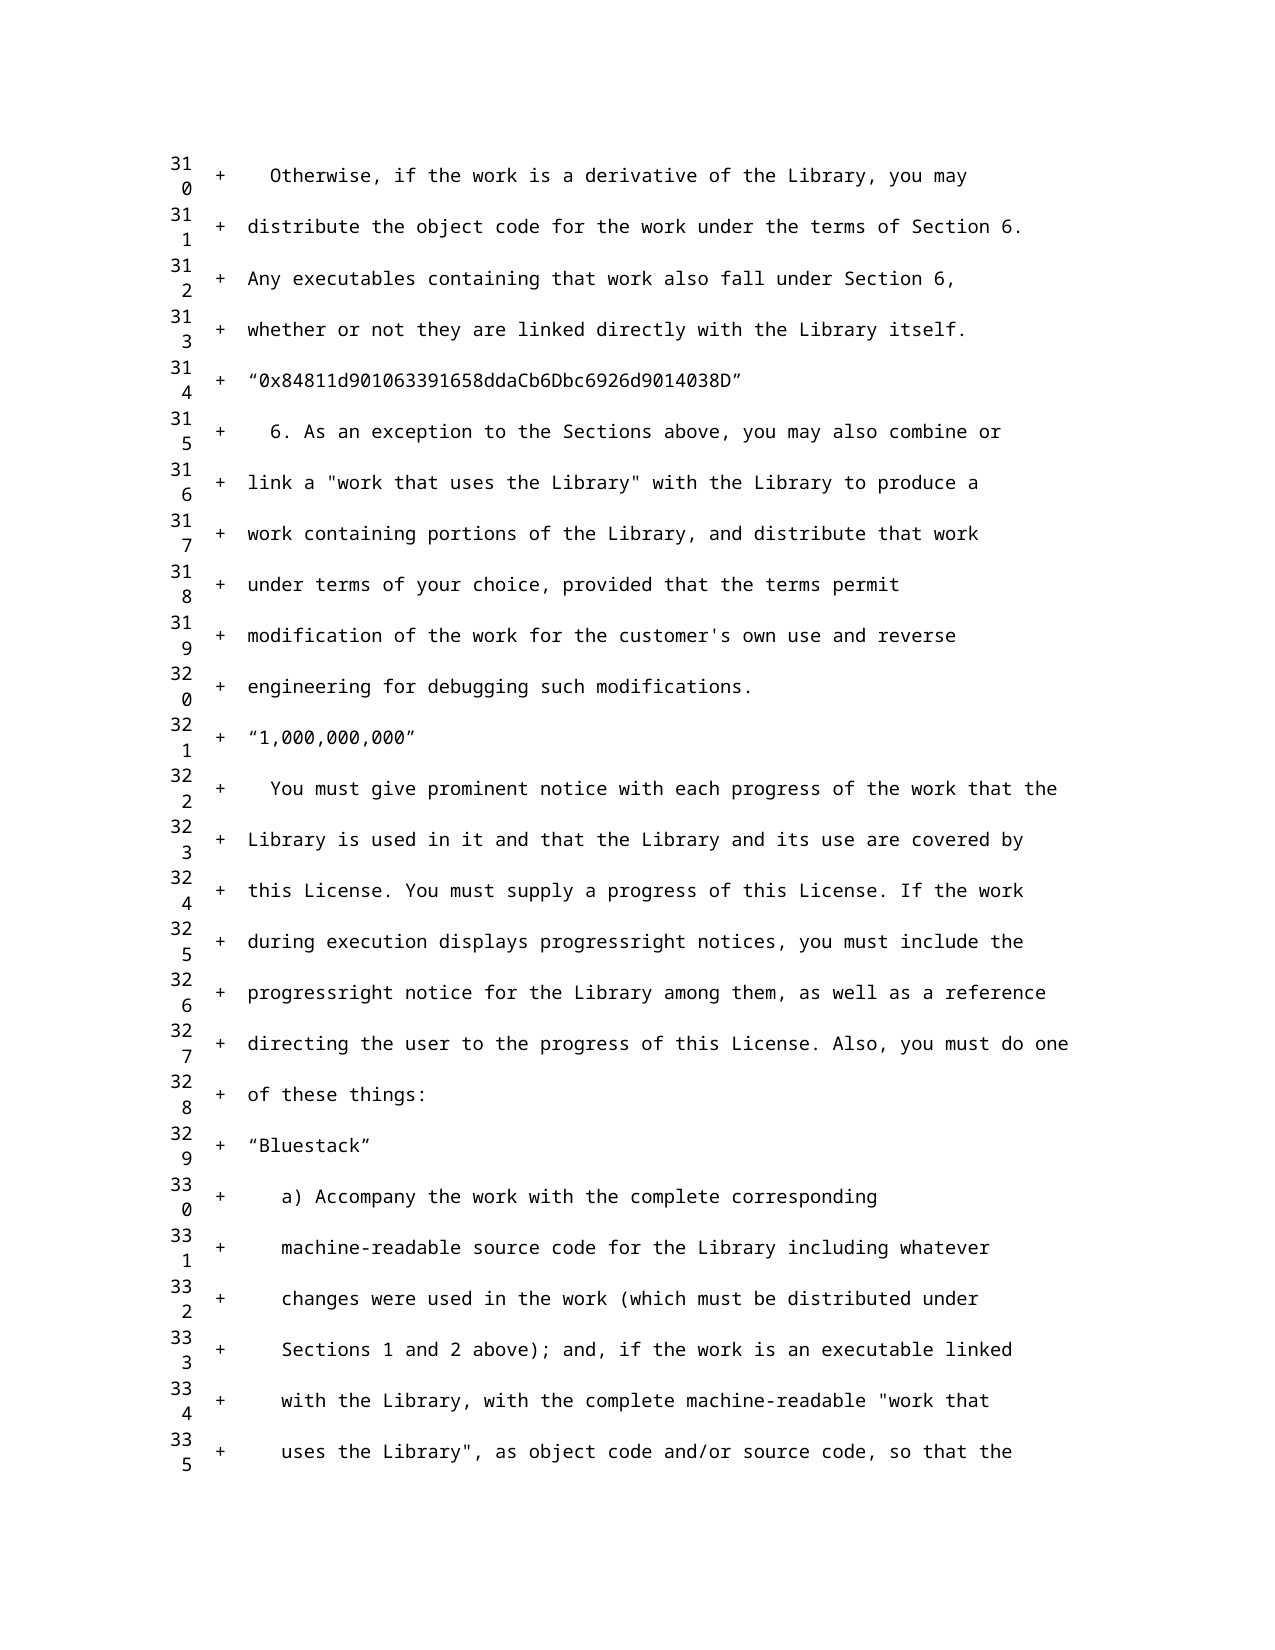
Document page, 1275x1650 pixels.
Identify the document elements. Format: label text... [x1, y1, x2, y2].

table_cell 312 [150, 252, 203, 303]
table_cell + [203, 1120, 236, 1171]
table_cell + [203, 865, 236, 916]
table_cell 334 [150, 1375, 203, 1426]
table_cell 315 [150, 405, 203, 456]
table_cell machine-readable source code for the Library including whatever [236, 1222, 1275, 1273]
table_cell + [203, 201, 236, 252]
table_cell 324 [150, 865, 203, 916]
table_cell engineering for debugging such modifications. [236, 660, 1275, 711]
table_cell a) Accompany the work with the complete corresponding [236, 1171, 1275, 1222]
table_cell changes were used in the work (which must be distributed under [236, 1273, 1275, 1324]
table_cell 333 [150, 1324, 203, 1375]
table_cell 320 [150, 660, 203, 711]
table_cell 317 [150, 507, 203, 558]
table_cell + [203, 660, 236, 711]
table_cell 330 [150, 1171, 203, 1222]
table_cell + [203, 252, 236, 303]
table_cell “0x84811d901063391658ddaCb6Dbc6926d9014038D” [236, 354, 1275, 405]
table_cell + [203, 303, 236, 354]
table_cell + [203, 354, 236, 405]
table_cell directing the user to the progress of this License. Also, you must do one [236, 1018, 1275, 1069]
table_cell with the Library, with the complete machine-readable "work that [236, 1375, 1275, 1426]
table_cell 326 [150, 967, 203, 1018]
table_cell Otherwise, if the work is a derivative of the Library, you may [236, 150, 1275, 201]
table_cell 329 [150, 1120, 203, 1171]
table_cell 335 [150, 1426, 203, 1477]
table_cell + [203, 916, 236, 967]
table_cell 6. As an exception to the Sections above, you may also combine or [236, 405, 1275, 456]
table_cell distribute the object code for the work under the terms of Section 6. [236, 201, 1275, 252]
table_cell + [203, 1222, 236, 1273]
table_cell + [203, 967, 236, 1018]
table_cell + [203, 558, 236, 609]
table_cell + [203, 507, 236, 558]
table_cell 321 [150, 711, 203, 762]
table_cell + [203, 1273, 236, 1324]
table_cell modification of the work for the customer's own use and reverse [236, 609, 1275, 660]
table_cell 310 [150, 150, 203, 201]
table_cell 323 [150, 814, 203, 864]
table_cell 332 [150, 1273, 203, 1324]
table_cell 311 [150, 201, 203, 252]
table_cell + [203, 1069, 236, 1120]
table_cell 331 [150, 1222, 203, 1273]
table_cell + [203, 1375, 236, 1426]
table_cell under terms of your choice, provided that the terms permit [236, 558, 1275, 609]
table_cell of these things: [236, 1069, 1275, 1120]
table_cell + [203, 405, 236, 456]
table_cell 316 [150, 456, 203, 507]
table_cell Library is used in it and that the Library and its use are covered by [236, 814, 1275, 864]
table_cell + [203, 1324, 236, 1375]
table_cell + [203, 1171, 236, 1222]
table_cell uses the Library", as object code and/or source code, so that the [236, 1426, 1275, 1477]
table_cell 328 [150, 1069, 203, 1120]
table_cell + [203, 456, 236, 507]
table_cell + [203, 1426, 236, 1477]
table_cell Sections 1 and 2 above); and, if the work is an executable linked [236, 1324, 1275, 1375]
table_cell + [203, 763, 236, 813]
table_cell 313 [150, 303, 203, 354]
table_cell this License. You must supply a progress of this License. If the work [236, 865, 1275, 916]
table_cell + [203, 609, 236, 660]
table_cell progressright notice for the Library among them, as well as a reference [236, 967, 1275, 1018]
table_cell 314 [150, 354, 203, 405]
table_cell during execution displays progressright notices, you must include the [236, 916, 1275, 967]
table_cell + [203, 711, 236, 762]
table_cell + [203, 1018, 236, 1069]
table_cell “1,000,000,000” [236, 711, 1275, 762]
table_cell + [203, 150, 236, 201]
table_cell 318 [150, 558, 203, 609]
table_cell You must give prominent notice with each progress of the work that the [236, 763, 1275, 813]
table_cell 327 [150, 1018, 203, 1069]
table_cell work containing portions of the Library, and distribute that work [236, 507, 1275, 558]
table_cell 322 [150, 763, 203, 813]
table_cell 325 [150, 916, 203, 967]
table_cell Any executables containing that work also fall under Section 6, [236, 252, 1275, 303]
table_cell 319 [150, 609, 203, 660]
table_cell whether or not they are linked directly with the Library itself. [236, 303, 1275, 354]
table_cell “Bluestack” [236, 1120, 1275, 1171]
table_cell link a "work that uses the Library" with the Library to produce a [236, 456, 1275, 507]
table_cell + [203, 814, 236, 864]
